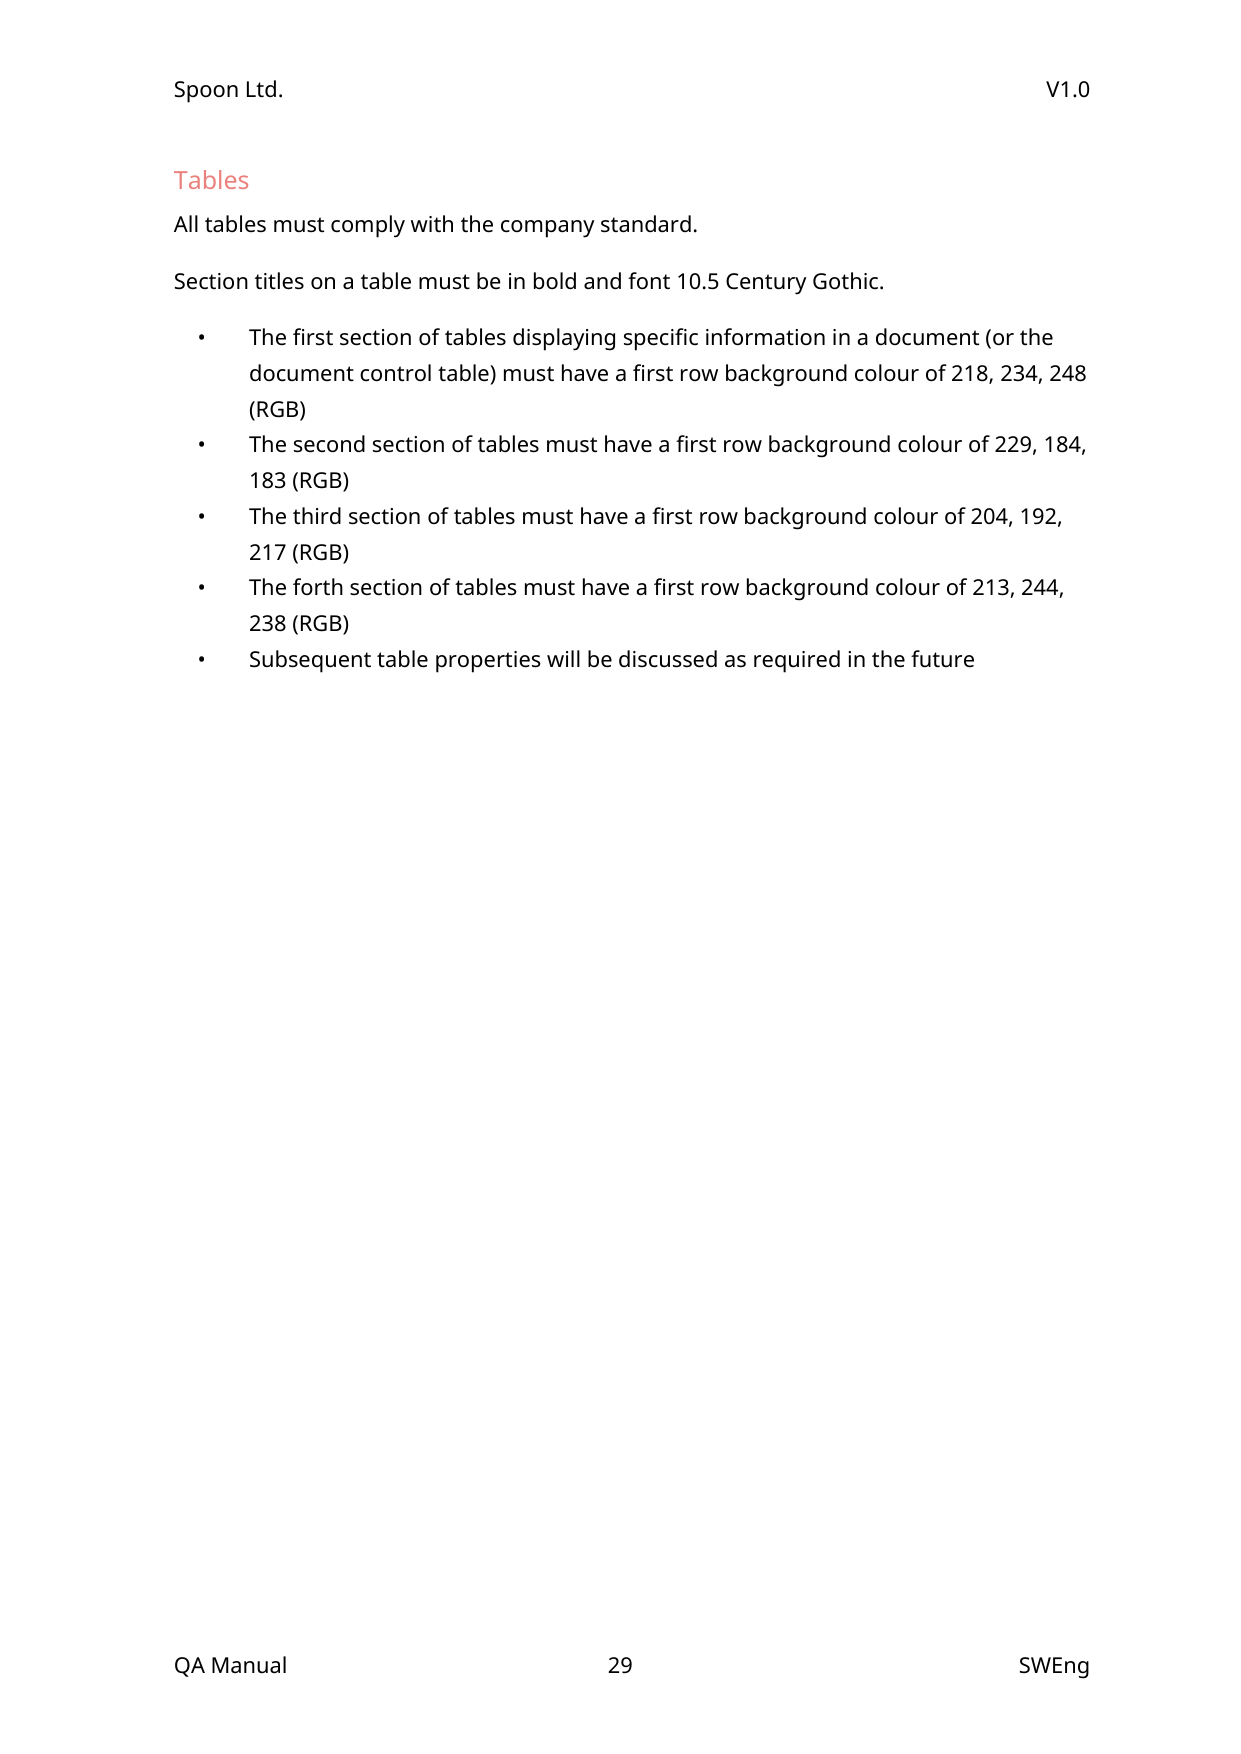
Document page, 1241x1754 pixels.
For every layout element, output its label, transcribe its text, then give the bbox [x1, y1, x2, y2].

list The second section of tables must have a first row background colour of 229, 184, 183 (RGB) [197, 429, 1090, 495]
list The third section of tables must have a first row background colour of 204, 192, 217 (RGB) [197, 501, 1090, 566]
text Section titles on a table must be in bold and font 10.5 Century Gothic. [150, 266, 1090, 295]
list The forth section of tables must have a first row background colour of 213, 244, 238 (RGB) [197, 572, 1090, 638]
subtitle Tables [150, 162, 1090, 197]
text All tables must comply with the company standard. [150, 209, 1090, 239]
list Subsequent table properties will be discussed as required in the future [197, 644, 1090, 673]
list The first section of tables displaying specific information in a document (or the document control table) must have a first row background colour of 218, 234, 248 (RGB) [197, 322, 1090, 423]
